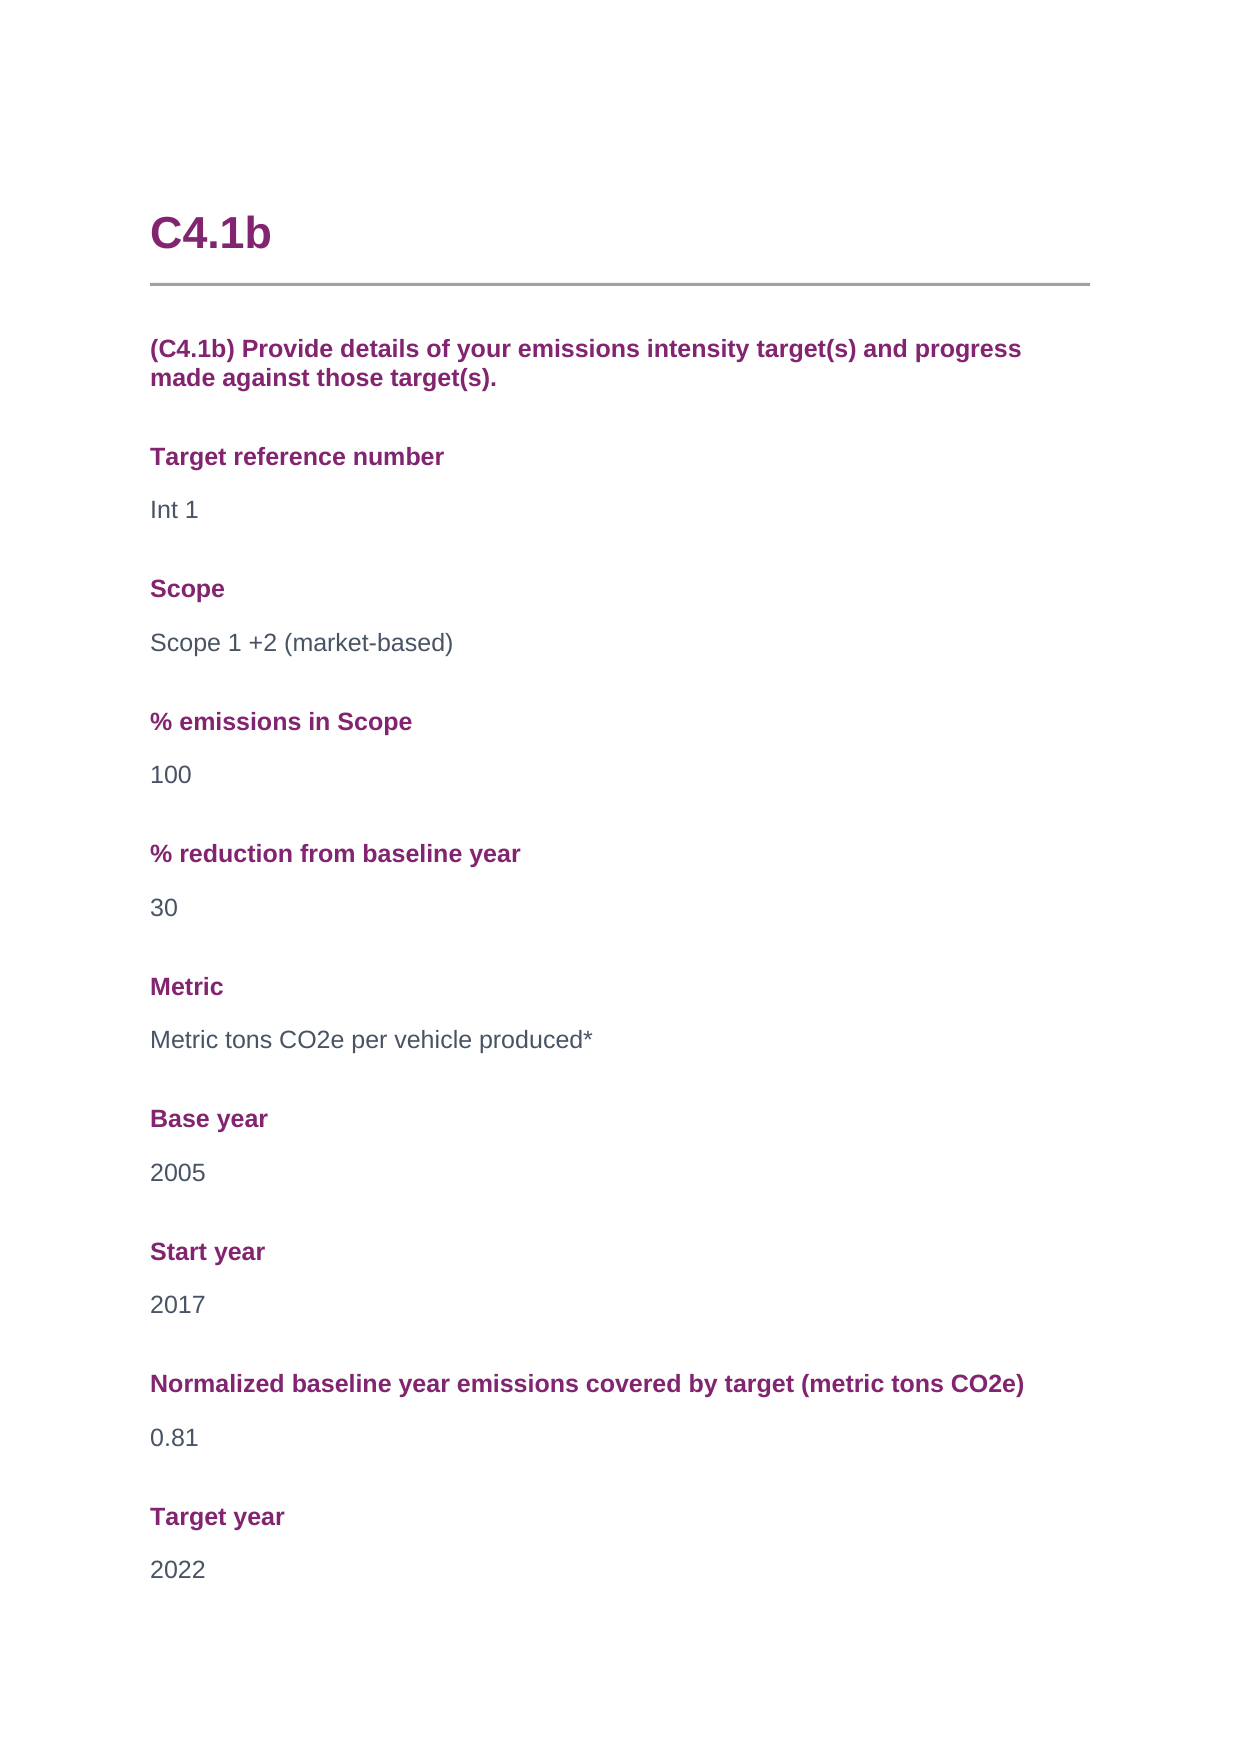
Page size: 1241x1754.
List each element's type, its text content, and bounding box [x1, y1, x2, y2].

text 2005 [150, 1158, 1090, 1187]
subtitle Normalized baseline year emissions covered by target (metric tons CO2e) [150, 1369, 1090, 1398]
text 2022 [150, 1555, 1090, 1584]
subtitle Start year [150, 1237, 1090, 1265]
text 2017 [150, 1290, 1090, 1319]
text 0.81 [150, 1423, 1090, 1452]
subtitle Target reference number [150, 442, 1090, 470]
text Metric tons CO2e per vehicle produced* [150, 1025, 1090, 1054]
subtitle Scope [150, 574, 1090, 603]
subtitle Target year [150, 1502, 1090, 1530]
subtitle % reduction from baseline year [150, 839, 1090, 868]
text Scope 1 +2 (market-based) [150, 628, 1090, 657]
text Int 1 [150, 495, 1090, 524]
text 30 [150, 893, 1090, 922]
subtitle C4.1b [150, 150, 1090, 258]
text 100 [150, 760, 1090, 789]
subtitle Metric [150, 972, 1090, 1000]
subtitle Base year [150, 1104, 1090, 1133]
subtitle % emissions in Scope [150, 707, 1090, 735]
subtitle (C4.1b) Provide details of your emissions intensity target(s) and progress made against those target(s). [150, 334, 1090, 392]
